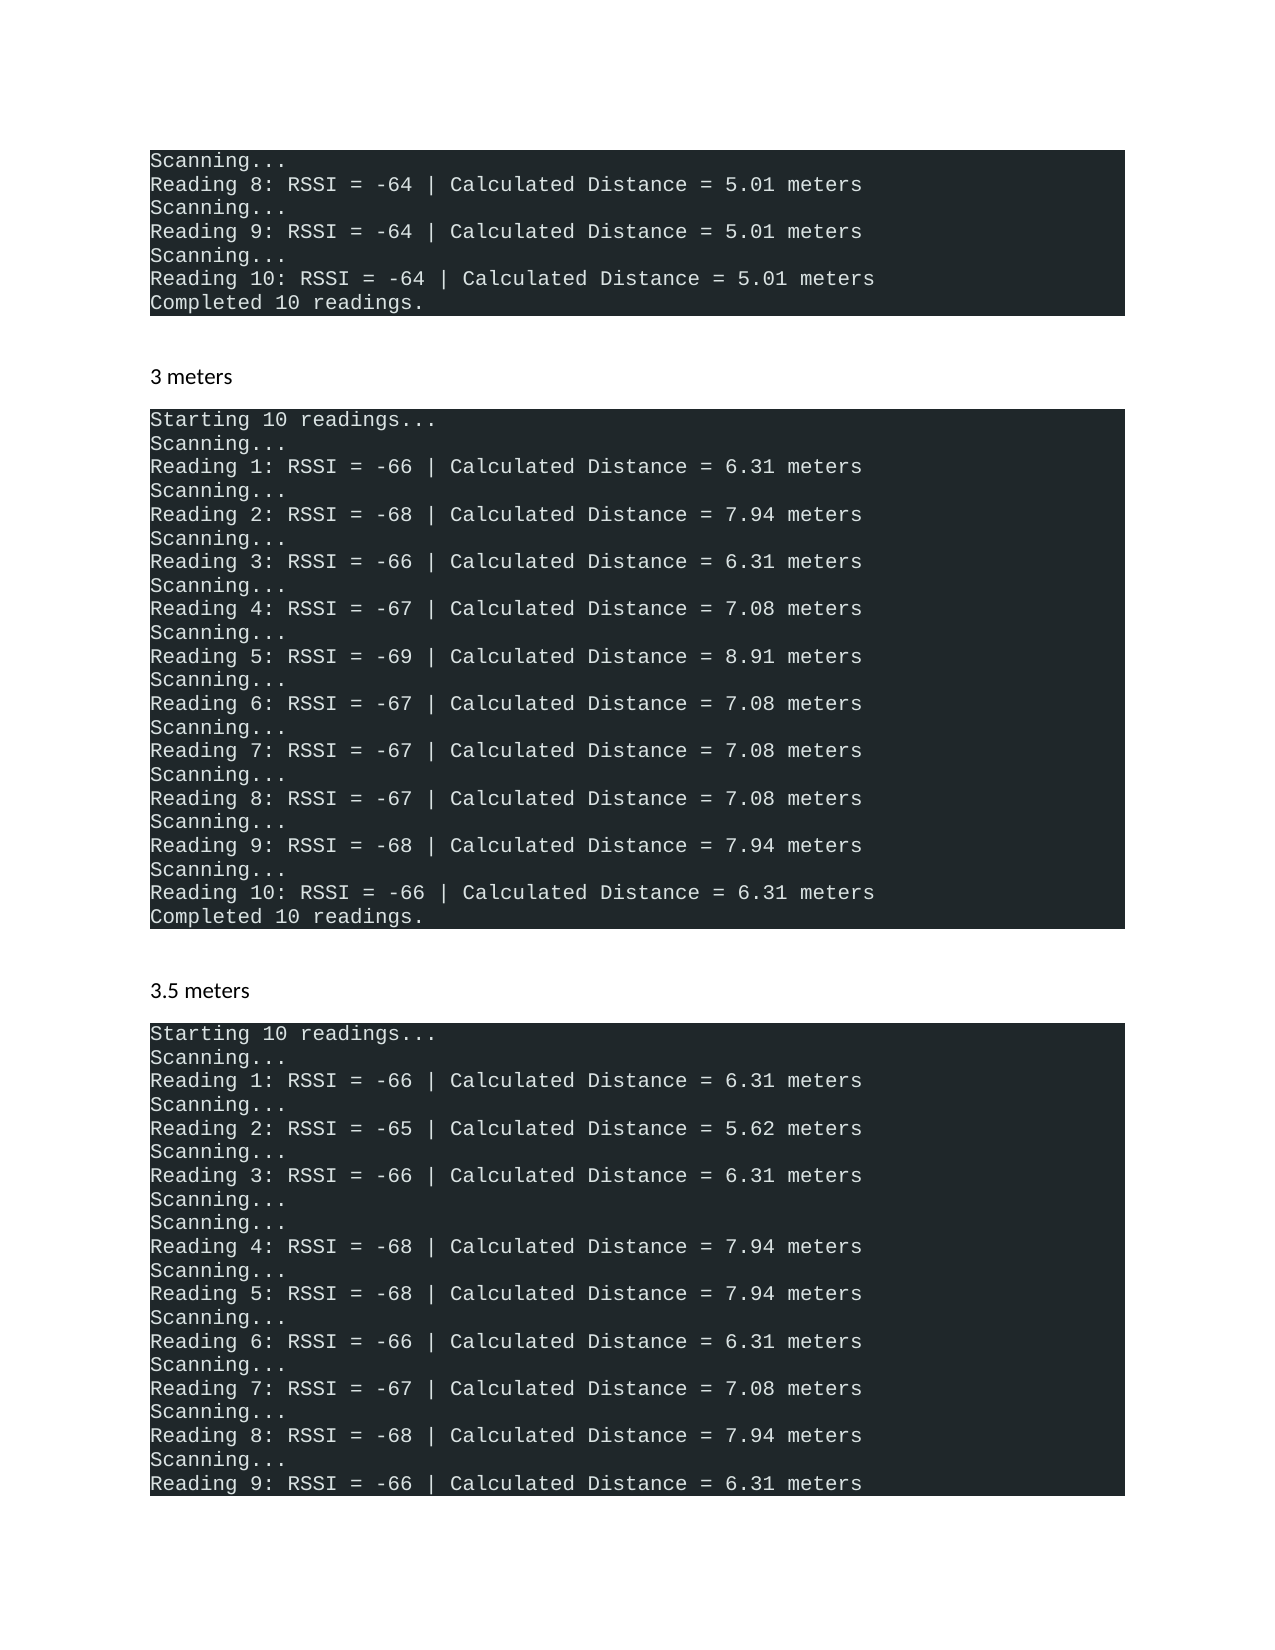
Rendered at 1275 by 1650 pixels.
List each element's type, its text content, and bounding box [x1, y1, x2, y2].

text Scanning... [150, 717, 1125, 740]
text Reading 9: RSSI = -66 | Calculated Distance = 6.31 meters [150, 1472, 1125, 1496]
text Reading 9: RSSI = -68 | Calculated Distance = 7.94 meters [150, 835, 1125, 858]
text Reading 4: RSSI = -68 | Calculated Distance = 7.94 meters [150, 1236, 1125, 1260]
text Scanning... [150, 197, 1125, 221]
text Reading 10: RSSI = -64 | Calculated Distance = 5.01 meters [150, 268, 1125, 292]
text Reading 5: RSSI = -68 | Calculated Distance = 7.94 meters [150, 1283, 1125, 1307]
text 3.5 meters [150, 976, 1125, 1004]
text Reading 6: RSSI = -66 | Calculated Distance = 6.31 meters [150, 1331, 1125, 1354]
text Reading 5: RSSI = -69 | Calculated Distance = 8.91 meters [150, 646, 1125, 669]
text Reading 1: RSSI = -66 | Calculated Distance = 6.31 meters [150, 457, 1125, 480]
text Reading 4: RSSI = -67 | Calculated Distance = 7.08 meters [150, 598, 1125, 622]
text Reading 3: RSSI = -66 | Calculated Distance = 6.31 meters [150, 551, 1125, 575]
text Scanning... [150, 669, 1125, 693]
text Scanning... [150, 1094, 1125, 1118]
text Scanning... [150, 1307, 1125, 1331]
text Scanning... [150, 811, 1125, 835]
text Reading 2: RSSI = -65 | Calculated Distance = 5.62 meters [150, 1118, 1125, 1141]
text Reading 8: RSSI = -67 | Calculated Distance = 7.08 meters [150, 788, 1125, 811]
text Scanning... [150, 150, 1125, 174]
text Scanning... [150, 1402, 1125, 1425]
text Reading 7: RSSI = -67 | Calculated Distance = 7.08 meters [150, 1378, 1125, 1402]
text Reading 7: RSSI = -67 | Calculated Distance = 7.08 meters [150, 740, 1125, 764]
text Reading 3: RSSI = -66 | Calculated Distance = 6.31 meters [150, 1165, 1125, 1189]
text Reading 10: RSSI = -66 | Calculated Distance = 6.31 meters [150, 882, 1125, 906]
text Reading 8: RSSI = -68 | Calculated Distance = 7.94 meters [150, 1425, 1125, 1449]
text Scanning... [150, 1260, 1125, 1283]
text Scanning... [150, 764, 1125, 788]
text Scanning... [150, 1141, 1125, 1165]
text Scanning... [150, 1189, 1125, 1212]
text Scanning... [150, 433, 1125, 457]
text Scanning... [150, 244, 1125, 268]
text Scanning... [150, 1212, 1125, 1236]
text Completed 10 readings. [150, 292, 1125, 316]
text Scanning... [150, 480, 1125, 504]
text Scanning... [150, 1354, 1125, 1378]
text Scanning... [150, 1047, 1125, 1071]
text Starting 10 readings... [150, 409, 1125, 433]
text Reading 1: RSSI = -66 | Calculated Distance = 6.31 meters [150, 1071, 1125, 1094]
text Completed 10 readings. [150, 906, 1125, 929]
text Reading 9: RSSI = -64 | Calculated Distance = 5.01 meters [150, 221, 1125, 244]
text Scanning... [150, 858, 1125, 882]
text Scanning... [150, 1449, 1125, 1472]
text 3 meters [150, 362, 1125, 390]
text Reading 6: RSSI = -67 | Calculated Distance = 7.08 meters [150, 693, 1125, 717]
text Scanning... [150, 575, 1125, 598]
text Starting 10 readings... [150, 1023, 1125, 1047]
text Scanning... [150, 527, 1125, 551]
text Reading 2: RSSI = -68 | Calculated Distance = 7.94 meters [150, 504, 1125, 527]
text Scanning... [150, 622, 1125, 646]
text Reading 8: RSSI = -64 | Calculated Distance = 5.01 meters [150, 174, 1125, 197]
